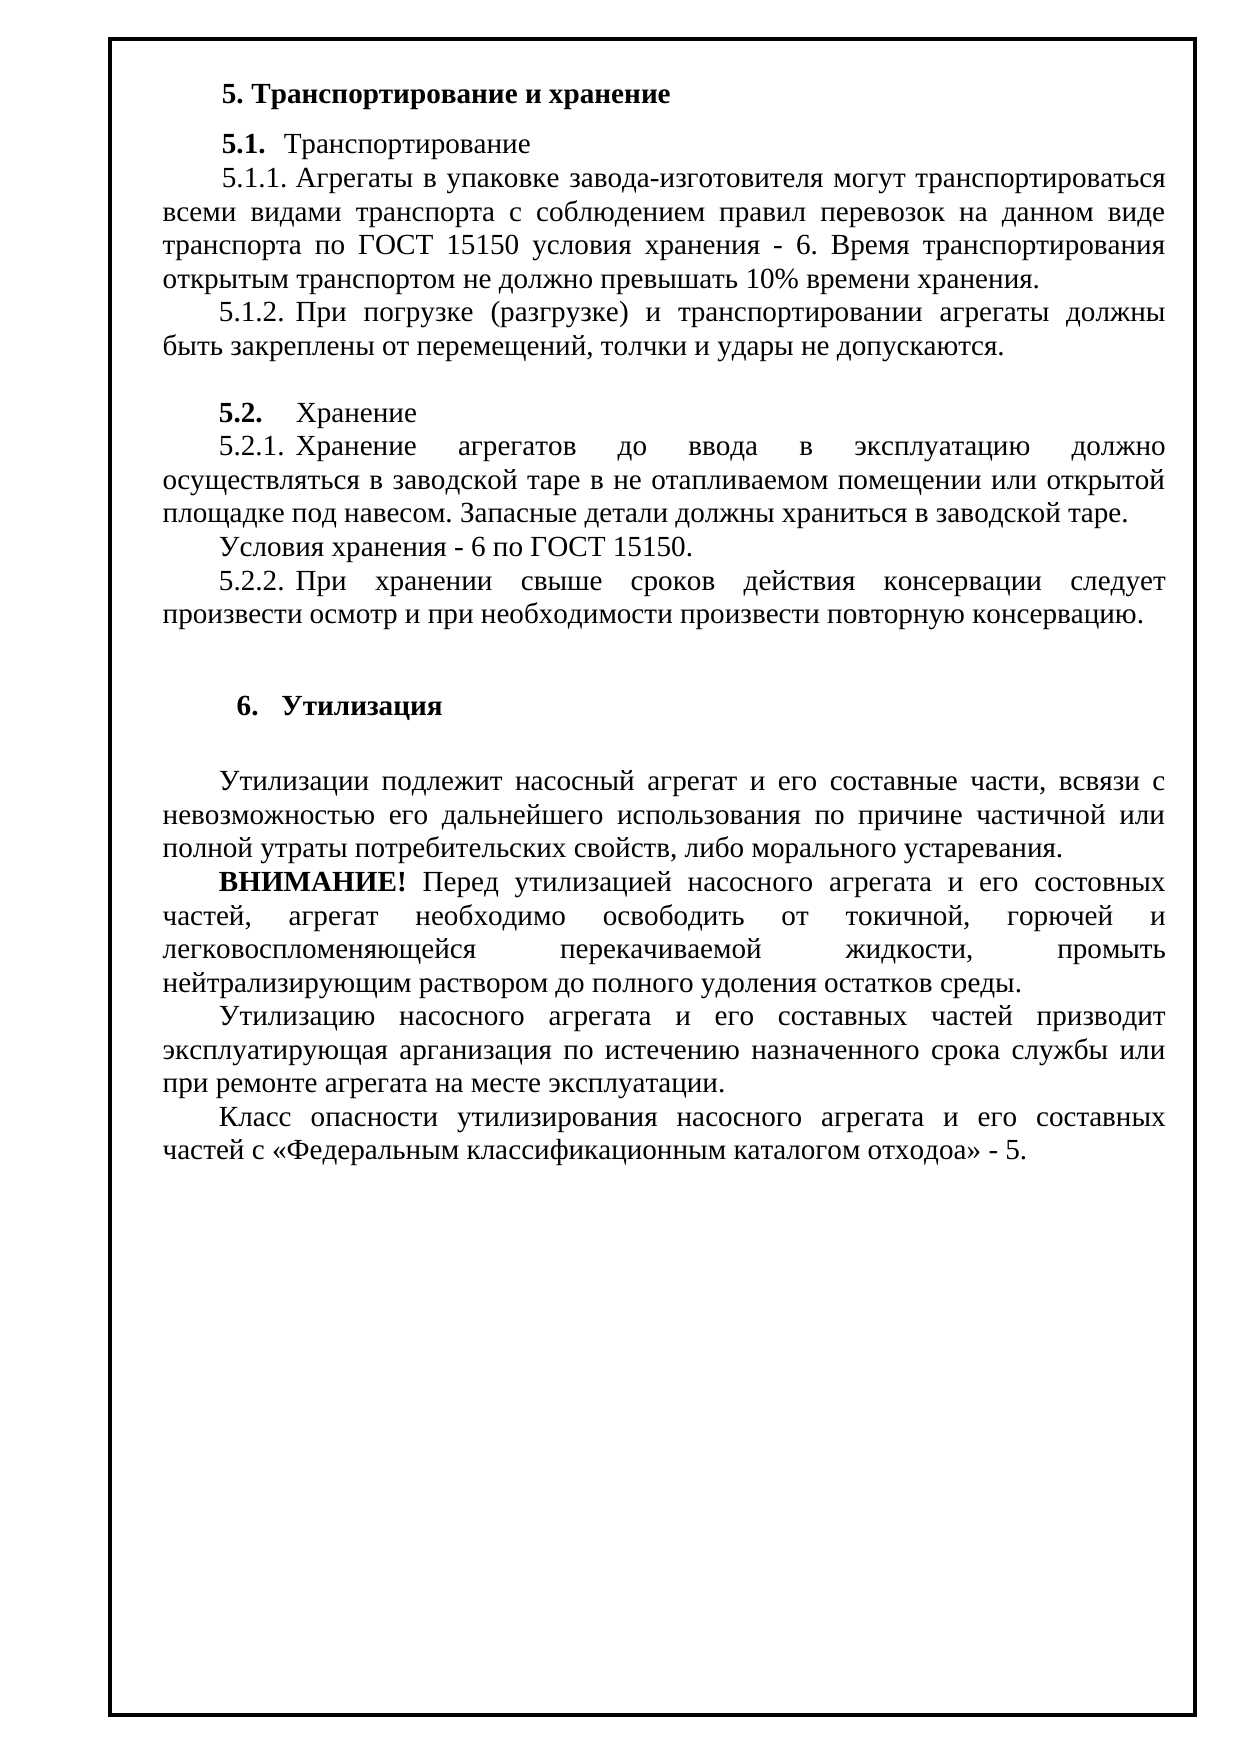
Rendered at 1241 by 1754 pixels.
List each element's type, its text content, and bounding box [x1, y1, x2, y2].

text Утилизации подлежит насосный агрегат и его составные части, всвязи с невозможностью его дальнейшего использования по причине частичной или полной утраты потребительских свойств, либо морального устаревания. [162, 763, 1166, 864]
list Агрегаты в упаковке завода-изготовителя могут транспортироваться всеми видами транспорта с соблюдением правил перевозок на данном виде транспорта по ГОСТ 15150 условия хранения - 6. Время транспортирования открытым транспортом не должно превышать 10% времени хранения. [162, 160, 1166, 294]
list При погрузке (разгрузке) и транспортировании агрегаты должны быть закреплены от перемещений, толчки и удары не допускаются. [162, 294, 1166, 361]
subtitle Утилизация [236, 688, 1166, 722]
list Хранение агрегатов до ввода в эксплуатацию должно осуществляться в заводской таре в не отапливаемом помещении или открытой площадке под навесом. Запасные детали должны храниться в заводской таре. [162, 428, 1166, 529]
text Утилизацию насосного агрегата и его составных частей призводит эксплуатирующая арганизация по истечению назначенного срока службы или при ремонте агрегата на месте эксплуатации. [162, 998, 1166, 1099]
list Хранение [162, 395, 1166, 428]
text Класс опасности утилизирования насосного агрегата и его составных частей с «Федеральным классификационным каталогом отходоа» - 5. [162, 1099, 1166, 1166]
text Условия хранения - 6 по ГОСТ 15150. [219, 529, 1166, 563]
subtitle Транспортирование и хранение [162, 76, 1166, 110]
list При хранении свыше сроков действия консервации следует произвести осмотр и при необходимости произвести повторную консервацию. [162, 563, 1166, 630]
list Транспортирование [162, 127, 1166, 160]
text ВНИМАНИЕ! Перед утилизацией насосного агрегата и его состовных частей, агрегат необходимо освободить от токичной, горючей и легковоспломеняющейся перекачиваемой жидкости, промыть нейтрализирующим раствором до полного удоления остатков среды. [162, 864, 1166, 998]
